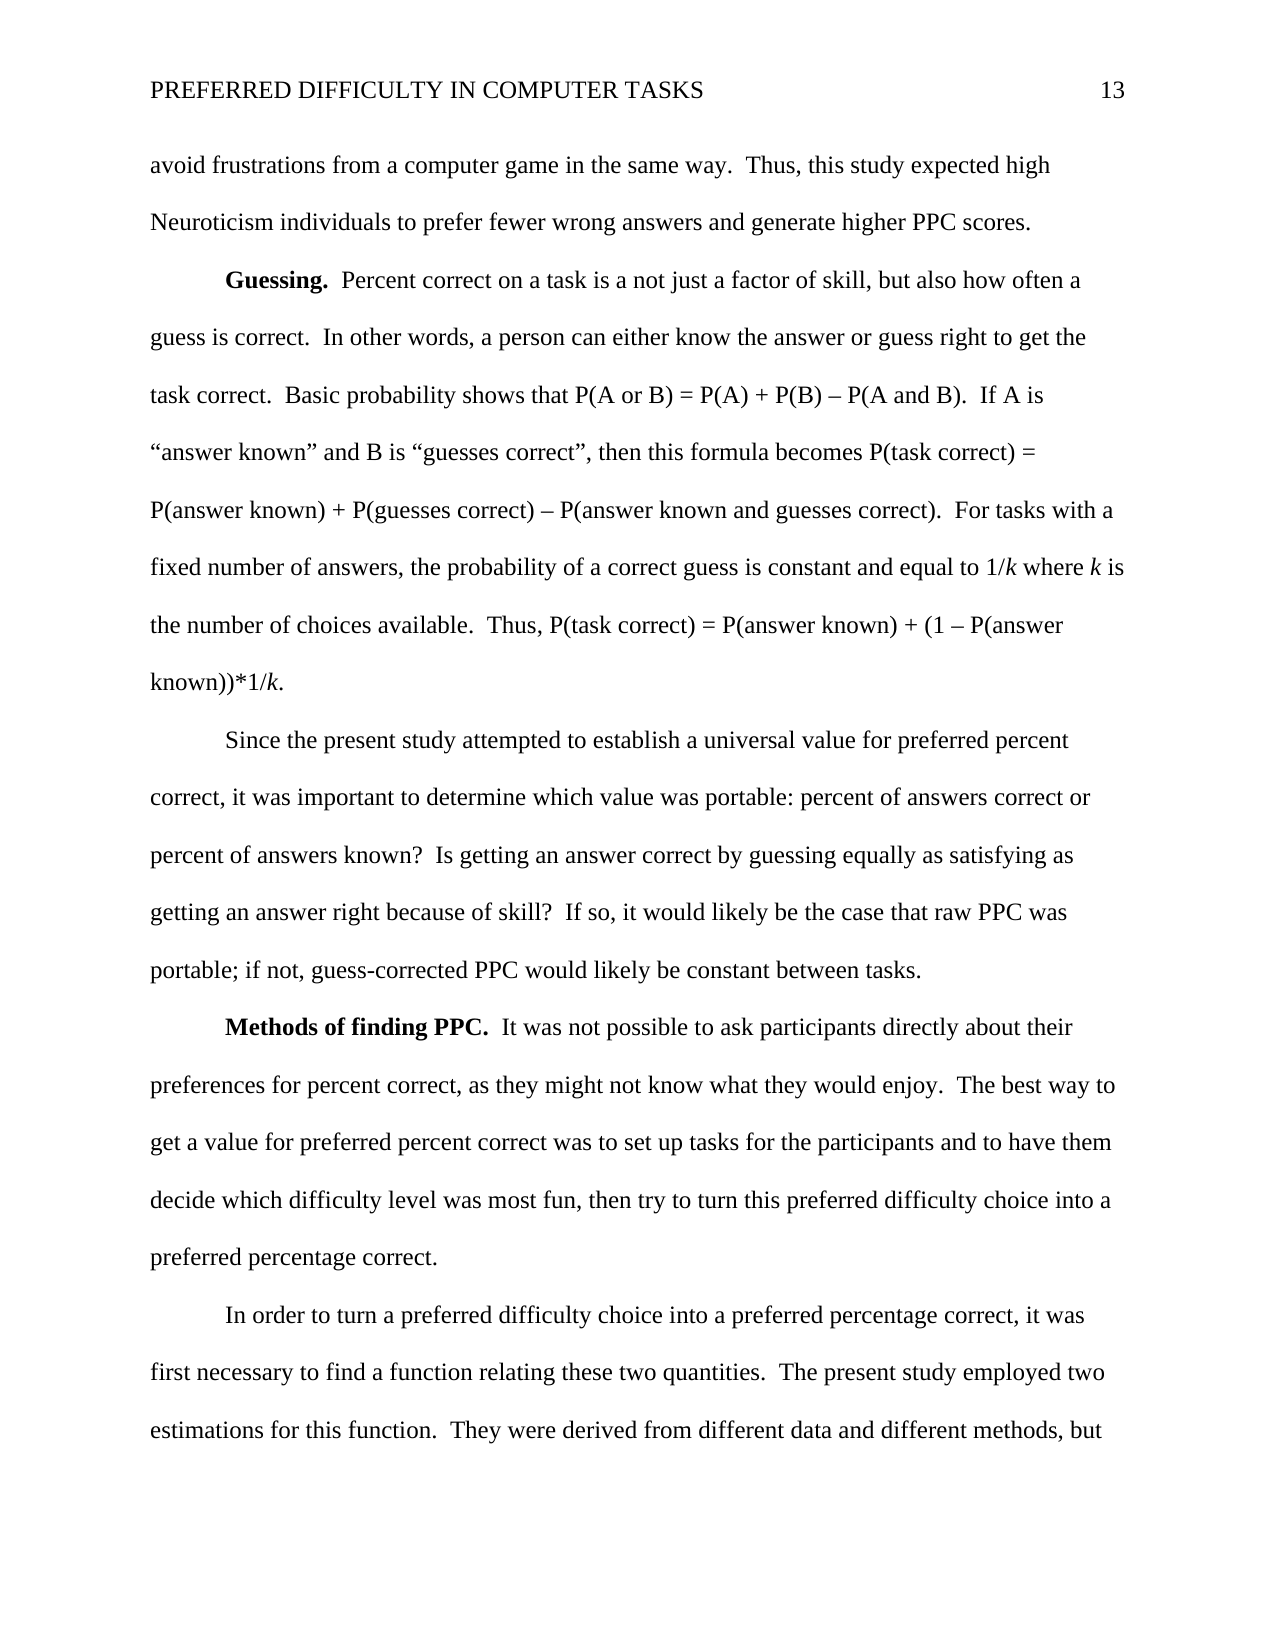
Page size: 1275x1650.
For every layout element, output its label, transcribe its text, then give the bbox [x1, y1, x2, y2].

text Since the present study attempted to establish a universal value for preferred percent correct, it was important to determine which value was portable: percent of answers correct or percent of answers known? Is getting an answer correct by guessing equally as satisfying as getting an answer right because of skill? If so, it would likely be the case that raw PPC was portable; if not, guess-corrected PPC would likely be constant between tasks. [150, 725, 1125, 984]
text Guessing. Percent correct on a task is a not just a factor of skill, but also how often a guess is correct. In other words, a person can either know the answer or guess right to get the task correct. Basic probability shows that P(A or B) = P(A) + P(B) – P(A and B). If A is “answer known” and B is “guesses correct”, then this formula becomes P(task correct) = P(answer known) + P(guesses correct) – P(answer known and guesses correct). For tasks with a fixed number of answers, the probability of a correct guess is constant and equal to 1/k where k is the number of choices available. Thus, P(task correct) = P(answer known) + (1 – P(answer known))*1/k. [150, 265, 1125, 696]
text Methods of finding PPC. It was not possible to ask participants directly about their preferences for percent correct, as they might not know what they would enjoy. The best way to get a value for preferred percent correct was to set up tasks for the participants and to have them decide which difficulty level was most fun, then try to turn this preferred difficulty choice into a preferred percentage correct. [150, 1012, 1125, 1271]
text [150, 150, 1125, 236]
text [150, 1300, 1125, 1444]
